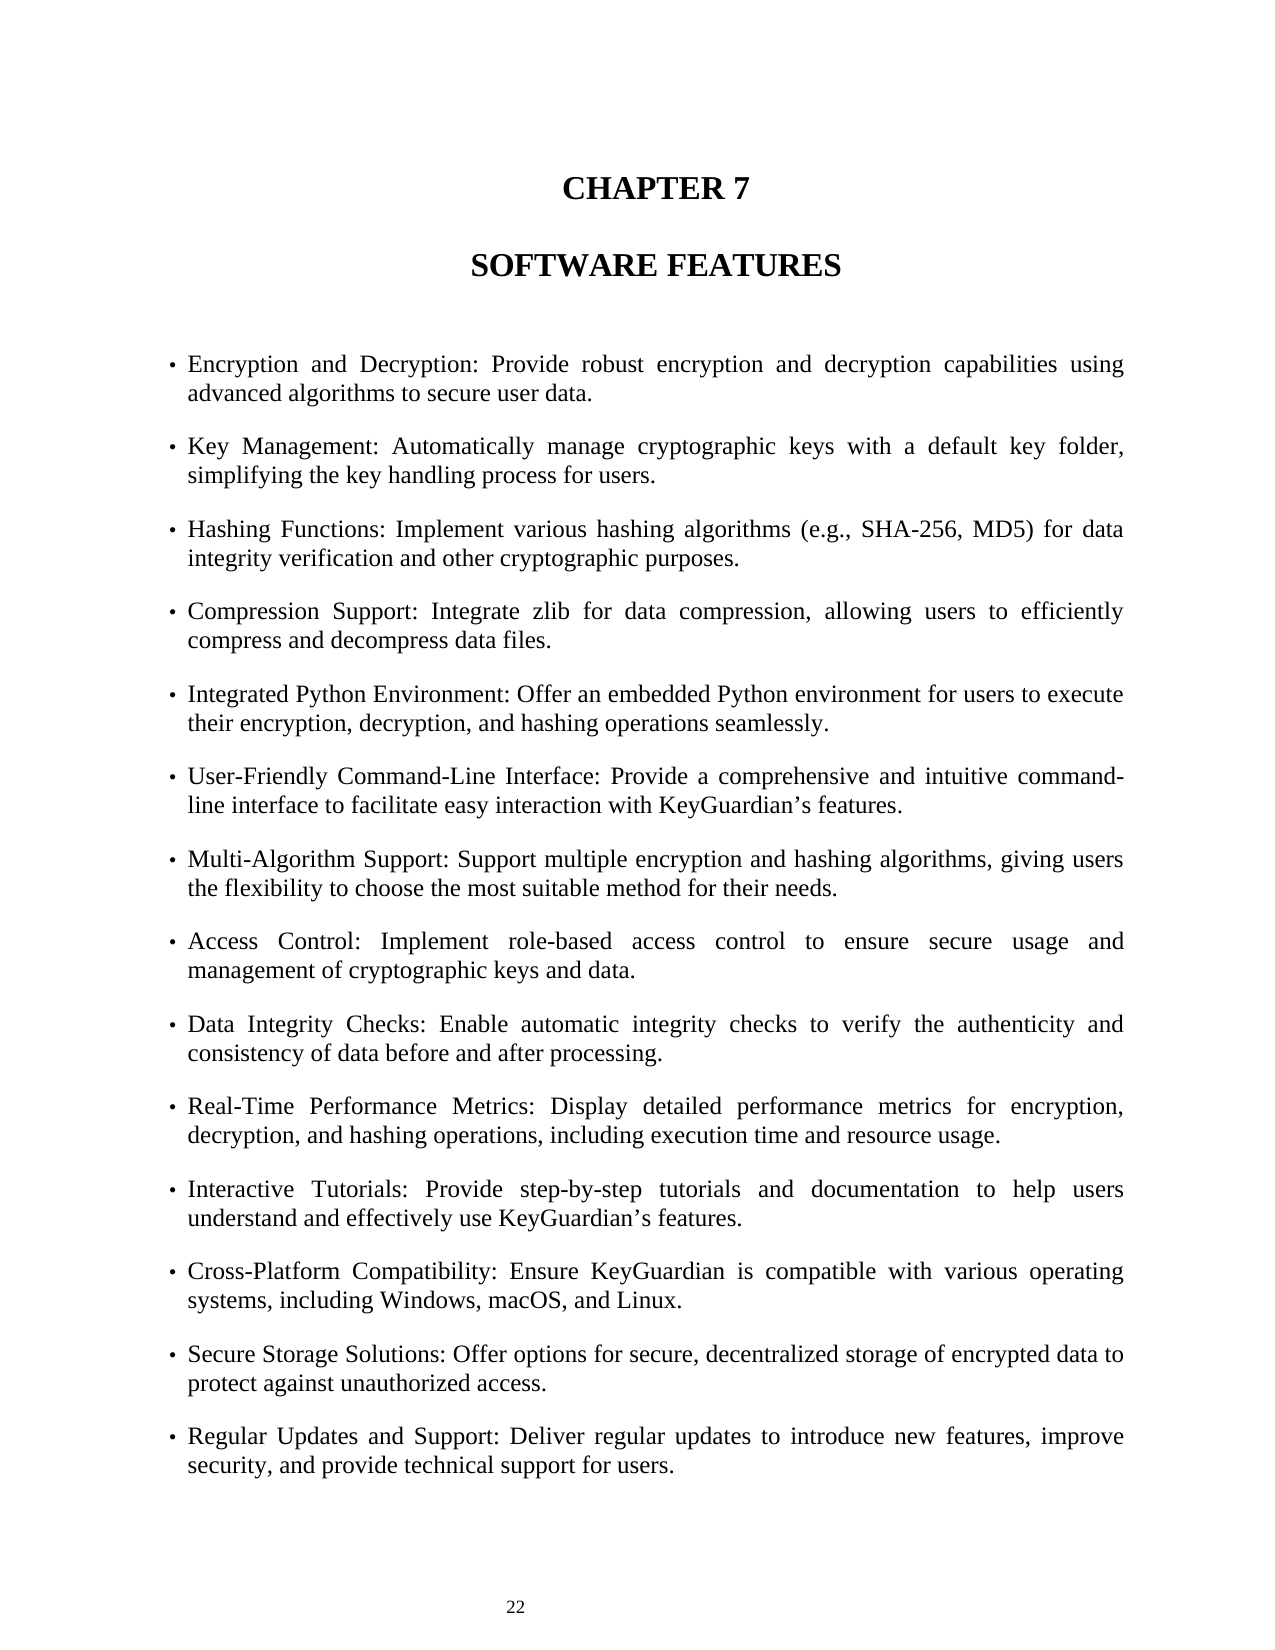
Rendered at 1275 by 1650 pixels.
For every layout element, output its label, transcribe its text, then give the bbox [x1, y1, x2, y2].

list Integrated Python Environment: Offer an embedded Python environment for users to execute their encryption, decryption, and hashing operations seamlessly. [169, 679, 1125, 736]
list Cross-Platform Compatibility: Ensure KeyGuardian is compatible with various operating systems, including Windows, macOS, and Linux. [169, 1256, 1125, 1314]
subtitle SOFTWARE FEATURES [187, 245, 1125, 283]
list Secure Storage Solutions: Offer options for secure, decentralized storage of encrypted data to protect against unauthorized access. [169, 1339, 1125, 1396]
list Hashing Functions: Implement various hashing algorithms (e.g., SHA-256, MD5) for data integrity verification and other cryptographic purposes. [169, 514, 1125, 571]
subtitle CHAPTER 7 [187, 169, 1125, 207]
list Interactive Tutorials: Provide step-by-step tutorials and documentation to help users understand and effectively use KeyGuardian’s features. [169, 1174, 1125, 1231]
list Key Management: Automatically manage cryptographic keys with a default key folder, simplifying the key handling process for users. [169, 431, 1125, 489]
list User-Friendly Command-Line Interface: Provide a comprehensive and intuitive command-line interface to facilitate easy interaction with KeyGuardian’s features. [169, 761, 1125, 819]
list Access Control: Implement role-based access control to ensure secure usage and management of cryptographic keys and data. [169, 926, 1125, 984]
list Compression Support: Integrate zlib for data compression, allowing users to efficiently compress and decompress data files. [169, 596, 1125, 654]
list Regular Updates and Support: Deliver regular updates to introduce new features, improve security, and provide technical support for users. [169, 1421, 1125, 1479]
list Encryption and Decryption: Provide robust encryption and decryption capabilities using advanced algorithms to secure user data. [169, 349, 1125, 406]
list Real-Time Performance Metrics: Display detailed performance metrics for encryption, decryption, and hashing operations, including execution time and resource usage. [169, 1091, 1125, 1149]
list Data Integrity Checks: Enable automatic integrity checks to verify the authenticity and consistency of data before and after processing. [169, 1009, 1125, 1066]
list Multi-Algorithm Support: Support multiple encryption and hashing algorithms, giving users the flexibility to choose the most suitable method for their needs. [169, 844, 1125, 901]
